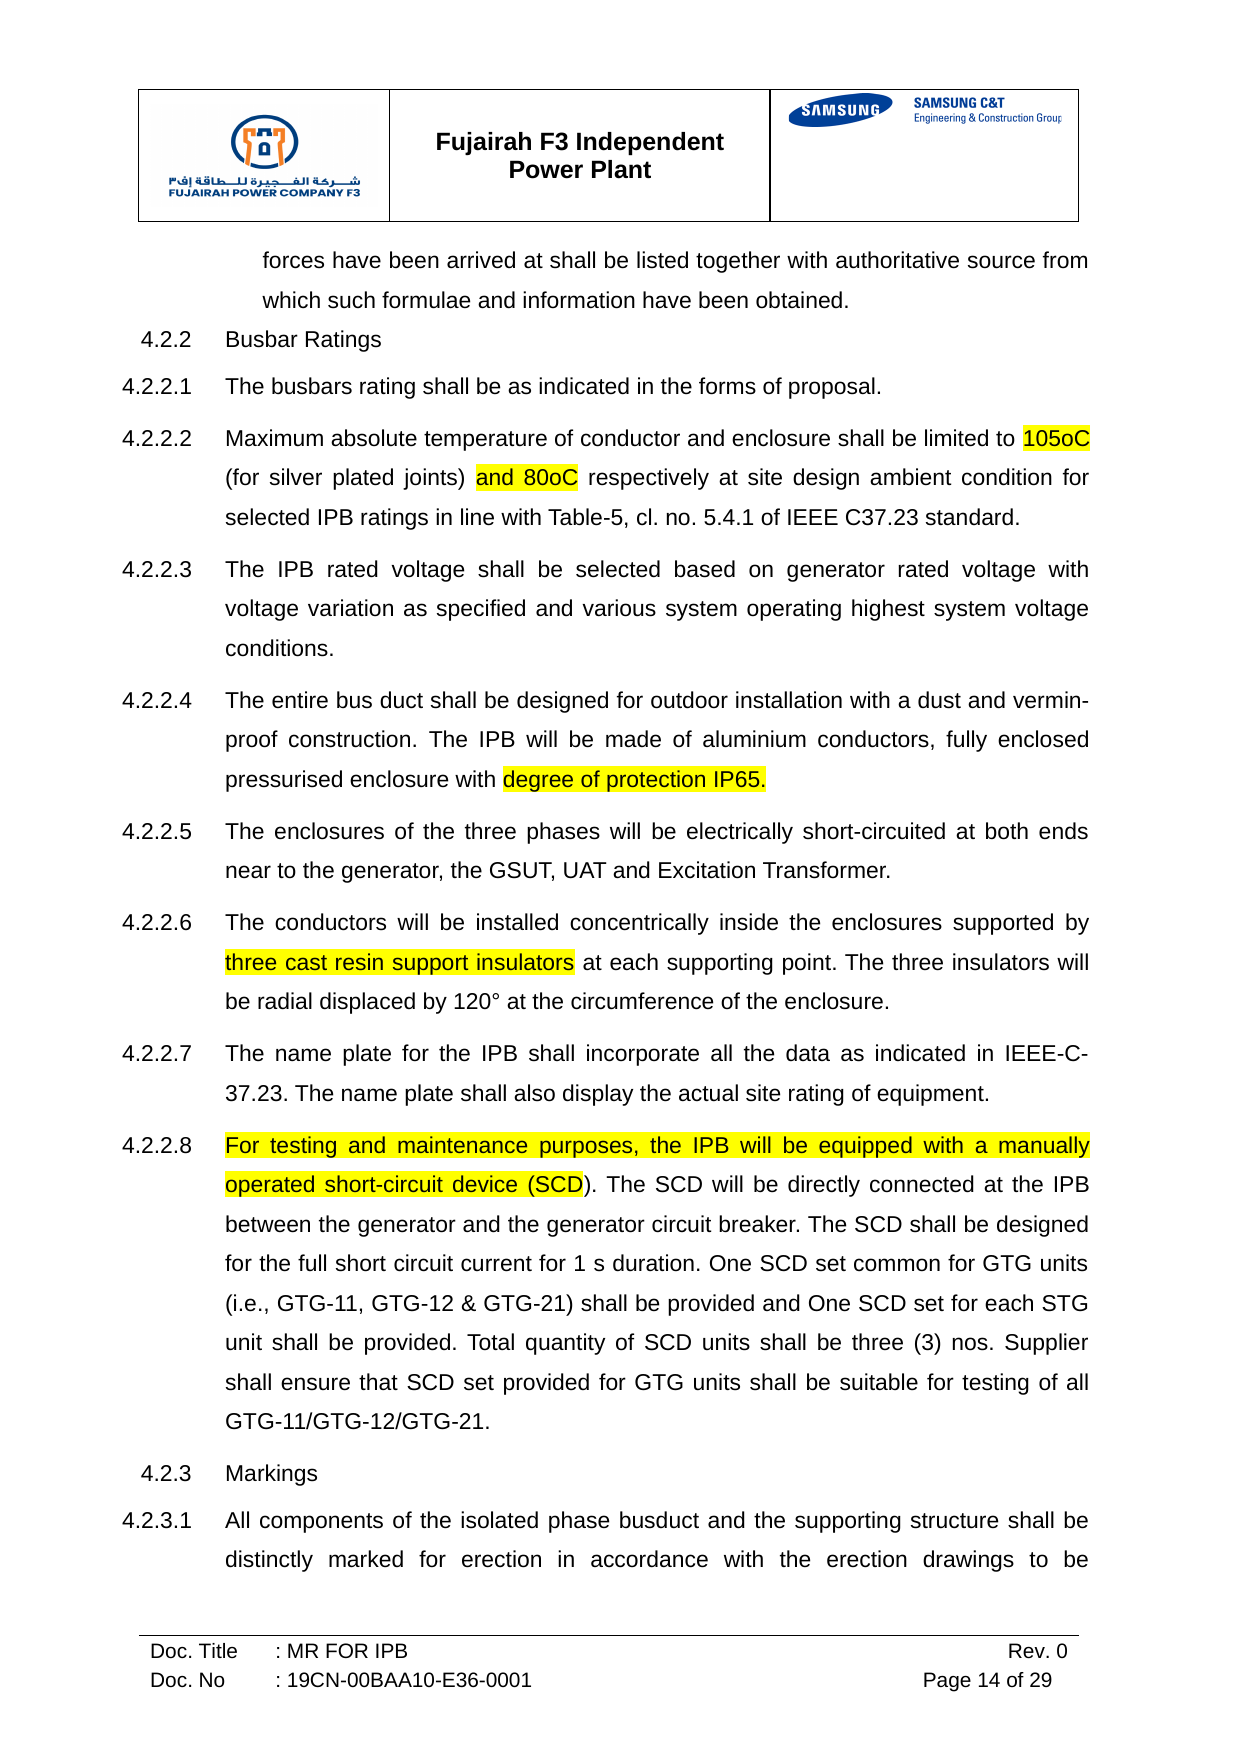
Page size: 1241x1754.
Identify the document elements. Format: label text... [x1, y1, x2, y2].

title Markings [141, 1460, 1090, 1486]
title The conductors will be installed concentrically inside the enclosures supported by three cast resin support insulators at each supporting point. The three insulators will be radial displaced by 120° at the circumference of the enclosure. [122, 909, 1090, 1014]
title The enclosures of the three phases will be electrically short-circuited at both ends near to the generator, the GSUT, UAT and Excitation Transformer. [122, 818, 1090, 883]
title The IPB rated voltage shall be selected based on generator rated voltage with voltage variation as specified and various system operating highest system voltage conditions. [122, 556, 1090, 661]
title The name plate for the IPB shall incorporate all the data as indicated in IEEE-C-37.23. The name plate shall also display the actual site rating of equipment. [122, 1040, 1090, 1106]
title The busbars rating shall be as indicated in the forms of proposal. [122, 373, 1090, 399]
title For testing and maintenance purposes, the IPB will be equipped with a manually operated short-circuit device (SCD). The SCD will be directly connected at the IPB between the generator and the generator circuit breaker. The SCD shall be designed for the full short circuit current for 1 s duration. One SCD set common for GTG units (i.e., GTG-11, GTG-12 & GTG-21) shall be provided and One SCD set for each STG unit shall be provided. Total quantity of SCD units shall be three (3) nos. Supplier shall ensure that SCD set provided for GTG units shall be suitable for testing of all GTG-11/GTG-12/GTG-21. [122, 1132, 1090, 1434]
picture [150, 104, 378, 207]
title Maximum absolute temperature of conductor and enclosure shall be limited to 105oC (for silver plated joints) and 80oC respectively at site design ambient condition for selected IPB ratings in line with Table-5, cl. no. 5.4.1 of IEEE C37.23 standard. [122, 425, 1090, 530]
title The entire bus duct shall be designed for outdoor installation with a dust and vermin-proof construction. The IPB will be made of aluminium conductors, fully enclosed pressurised enclosure with degree of protection IP65. [122, 687, 1090, 792]
title Busbar Ratings [141, 326, 1090, 353]
picture [788, 93, 1062, 127]
